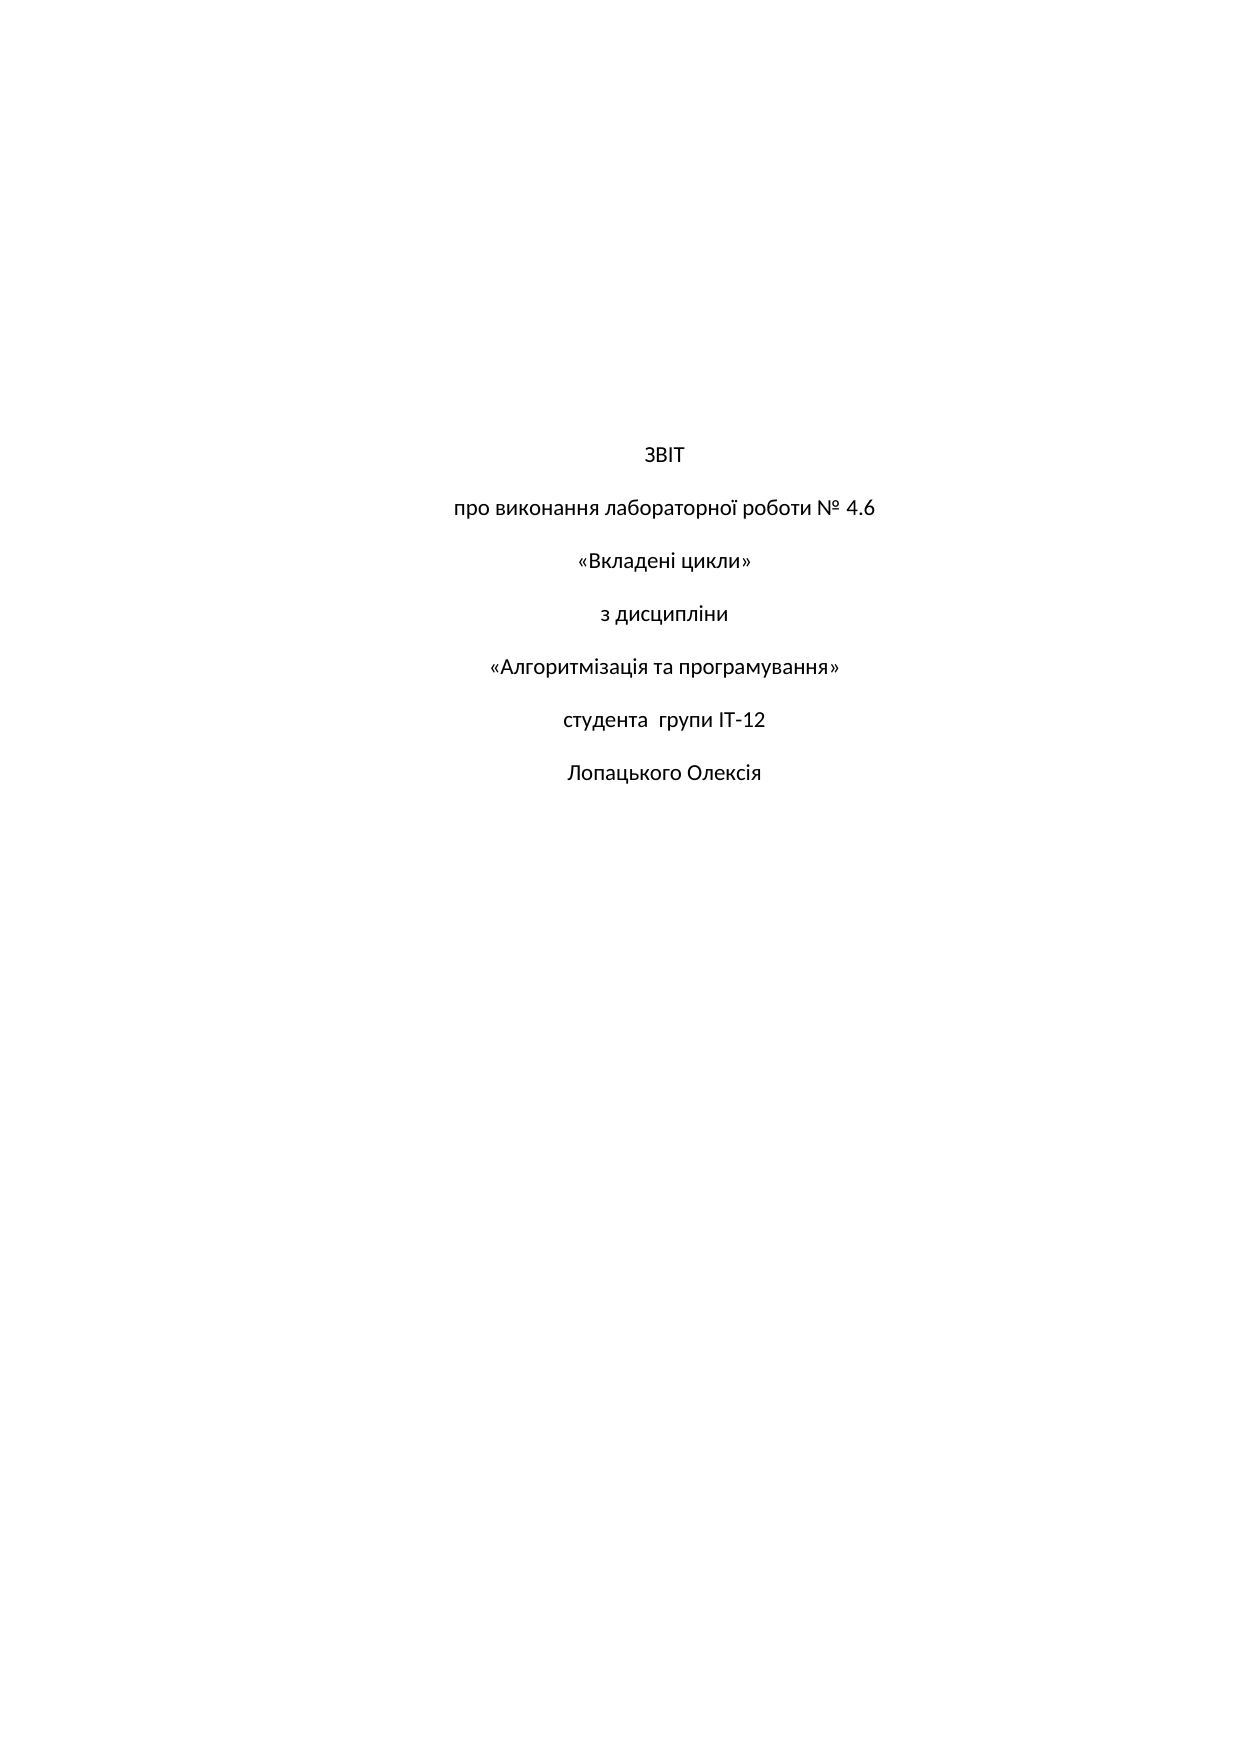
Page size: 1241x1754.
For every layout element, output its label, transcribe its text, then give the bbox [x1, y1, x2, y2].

text студента групи ІТ-12 [177, 706, 1152, 733]
text «Алгоритмізація та програмування» [177, 652, 1152, 681]
text ЗВІТ [177, 440, 1152, 468]
text «Вкладені цикли» [177, 546, 1152, 574]
text Лопацького Олексія [177, 758, 1152, 787]
text з дисципліни [177, 599, 1152, 627]
text про виконання лабораторної роботи № 4.6 [177, 493, 1152, 521]
